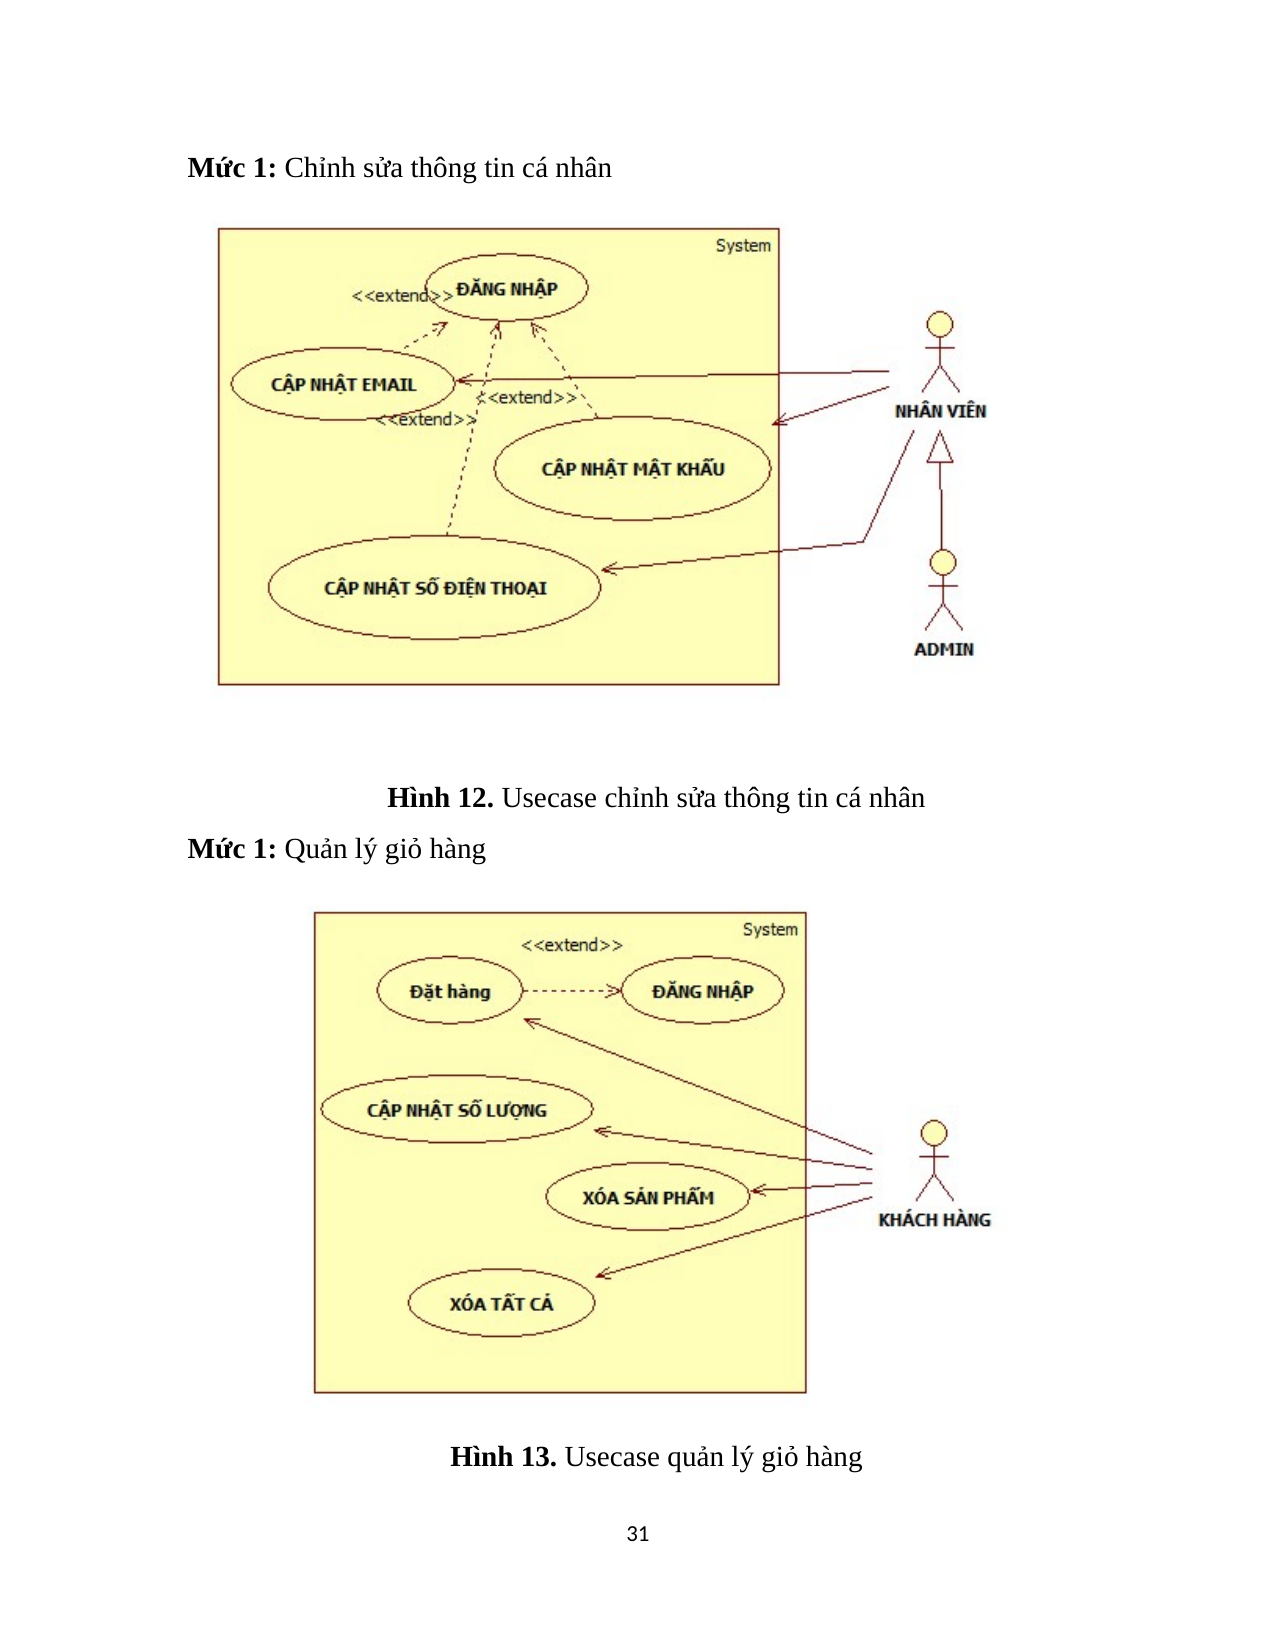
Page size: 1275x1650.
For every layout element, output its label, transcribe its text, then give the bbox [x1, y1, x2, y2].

picture [187, 197, 1024, 717]
picture [283, 881, 1029, 1425]
list Hình 13. Usecase quản lý giỏ hàng [187, 1439, 1125, 1472]
list Mức 1: Quản lý giỏ hàng [187, 831, 1125, 864]
list Hình 12. Usecase chỉnh sửa thông tin cá nhân [187, 781, 1125, 814]
